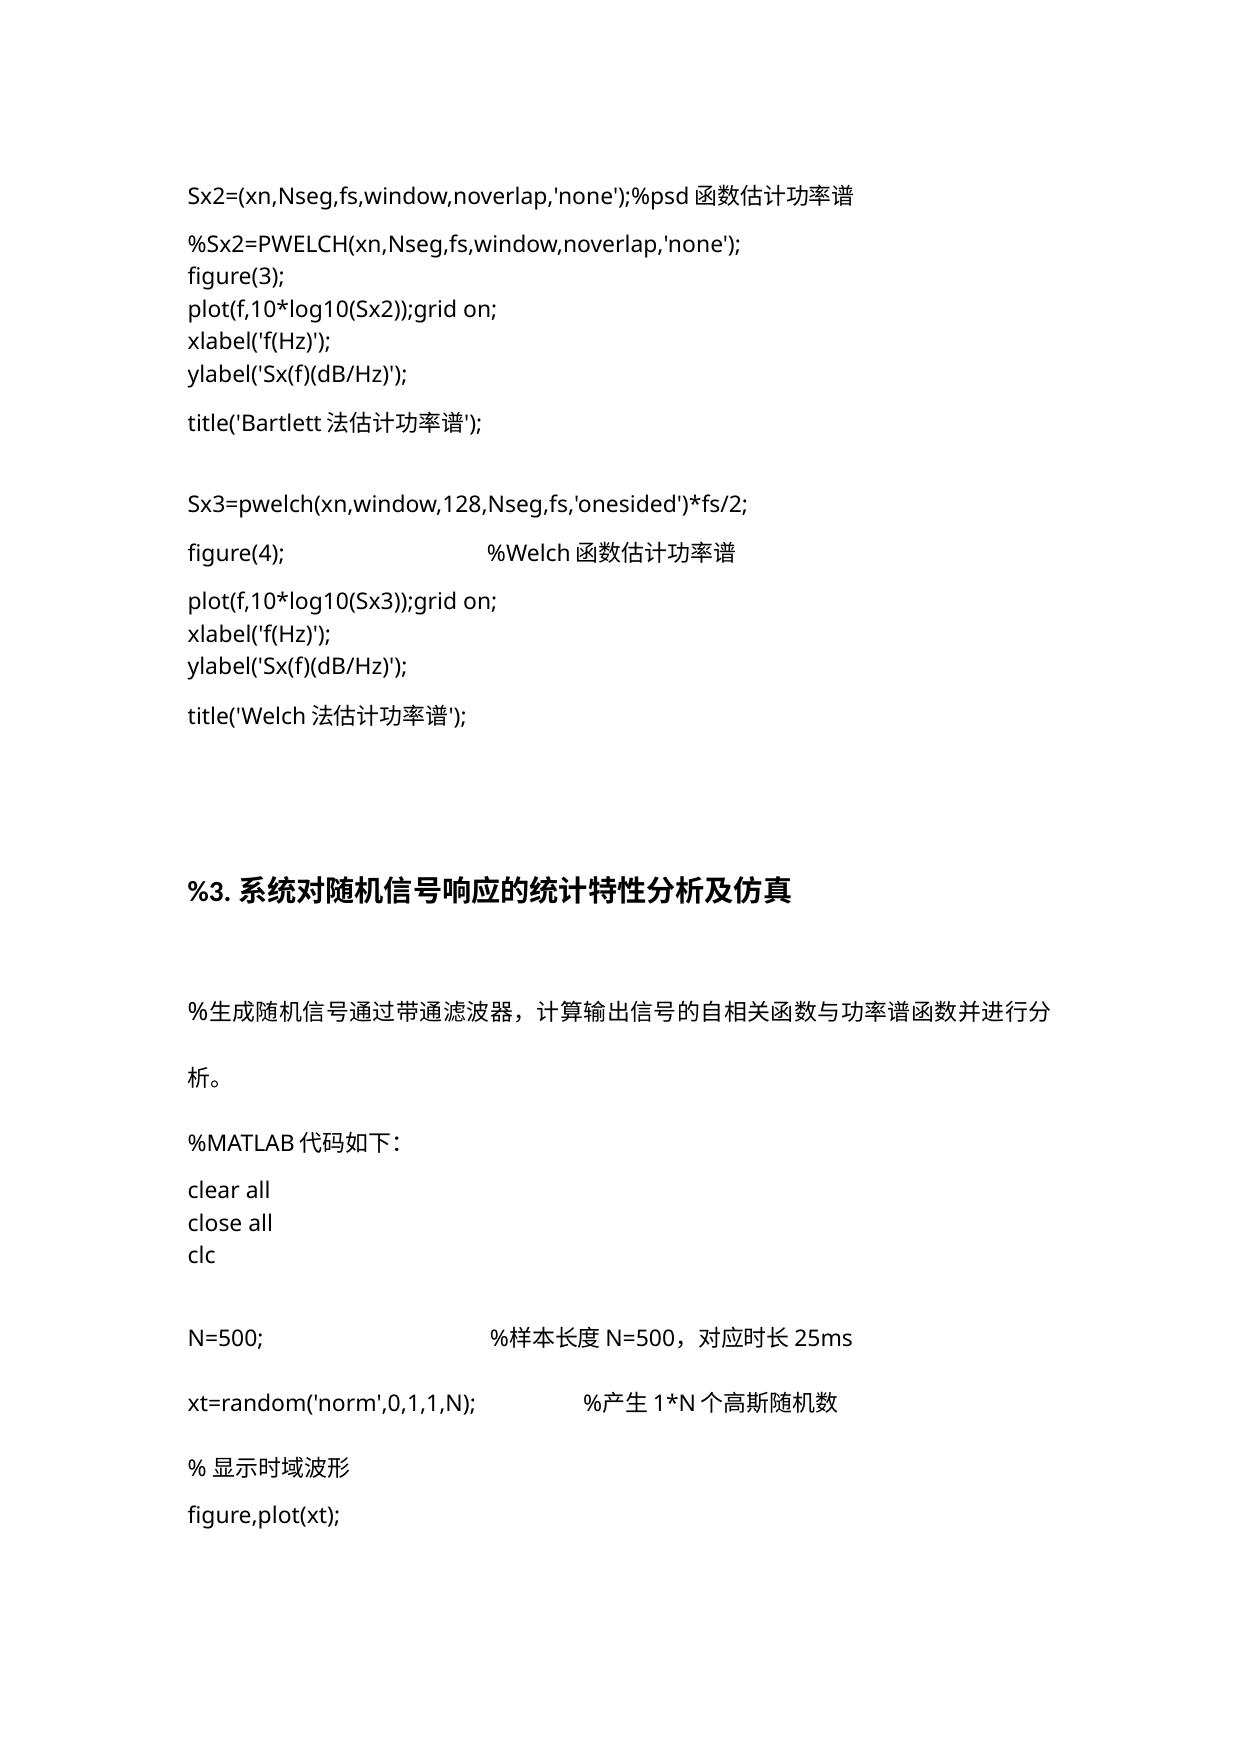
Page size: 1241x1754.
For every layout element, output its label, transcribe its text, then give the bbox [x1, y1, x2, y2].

text ylabel('Sx(f)(dB/Hz)'); [187, 357, 1053, 389]
text figure(4); %Welch函数估计功率谱 [187, 519, 1053, 584]
text close all [187, 1206, 1053, 1238]
text figure,plot(xt); [187, 1498, 1053, 1531]
text xlabel('f(Hz)'); [187, 324, 1053, 357]
text title('Bartlett法估计功率谱'); [187, 389, 1053, 454]
text xlabel('f(Hz)'); [187, 617, 1053, 649]
text %MATLAB代码如下： [187, 1108, 1053, 1173]
text plot(f,10*log10(Sx3));grid on; [187, 584, 1053, 617]
text xt=random('norm',0,1,1,N); %产生1*N个高斯随机数 [187, 1368, 1053, 1433]
subtitle %3. 系统对随机信号响应的统计特性分析及仿真 [187, 856, 1053, 921]
text Sx2=(xn,Nseg,fs,window,noverlap,'none');%psd函数估计功率谱 [187, 162, 1053, 227]
text %生成随机信号通过带通滤波器，计算输出信号的自相关函数与功率谱函数并进行分析。 [187, 978, 1053, 1108]
text title('Welch法估计功率谱'); [187, 682, 1053, 747]
text figure(3); [187, 259, 1053, 292]
text clear all [187, 1173, 1053, 1206]
text Sx3=pwelch(xn,window,128,Nseg,fs,'onesided')*fs/2; [187, 487, 1053, 519]
text N=500; %样本长度N=500，对应时长25ms [187, 1303, 1053, 1368]
text ylabel('Sx(f)(dB/Hz)'); [187, 649, 1053, 682]
text %Sx2=PWELCH(xn,Nseg,fs,window,noverlap,'none'); [187, 227, 1053, 259]
text clc [187, 1238, 1053, 1271]
text % 显示时域波形 [187, 1433, 1053, 1498]
text plot(f,10*log10(Sx2));grid on; [187, 292, 1053, 324]
